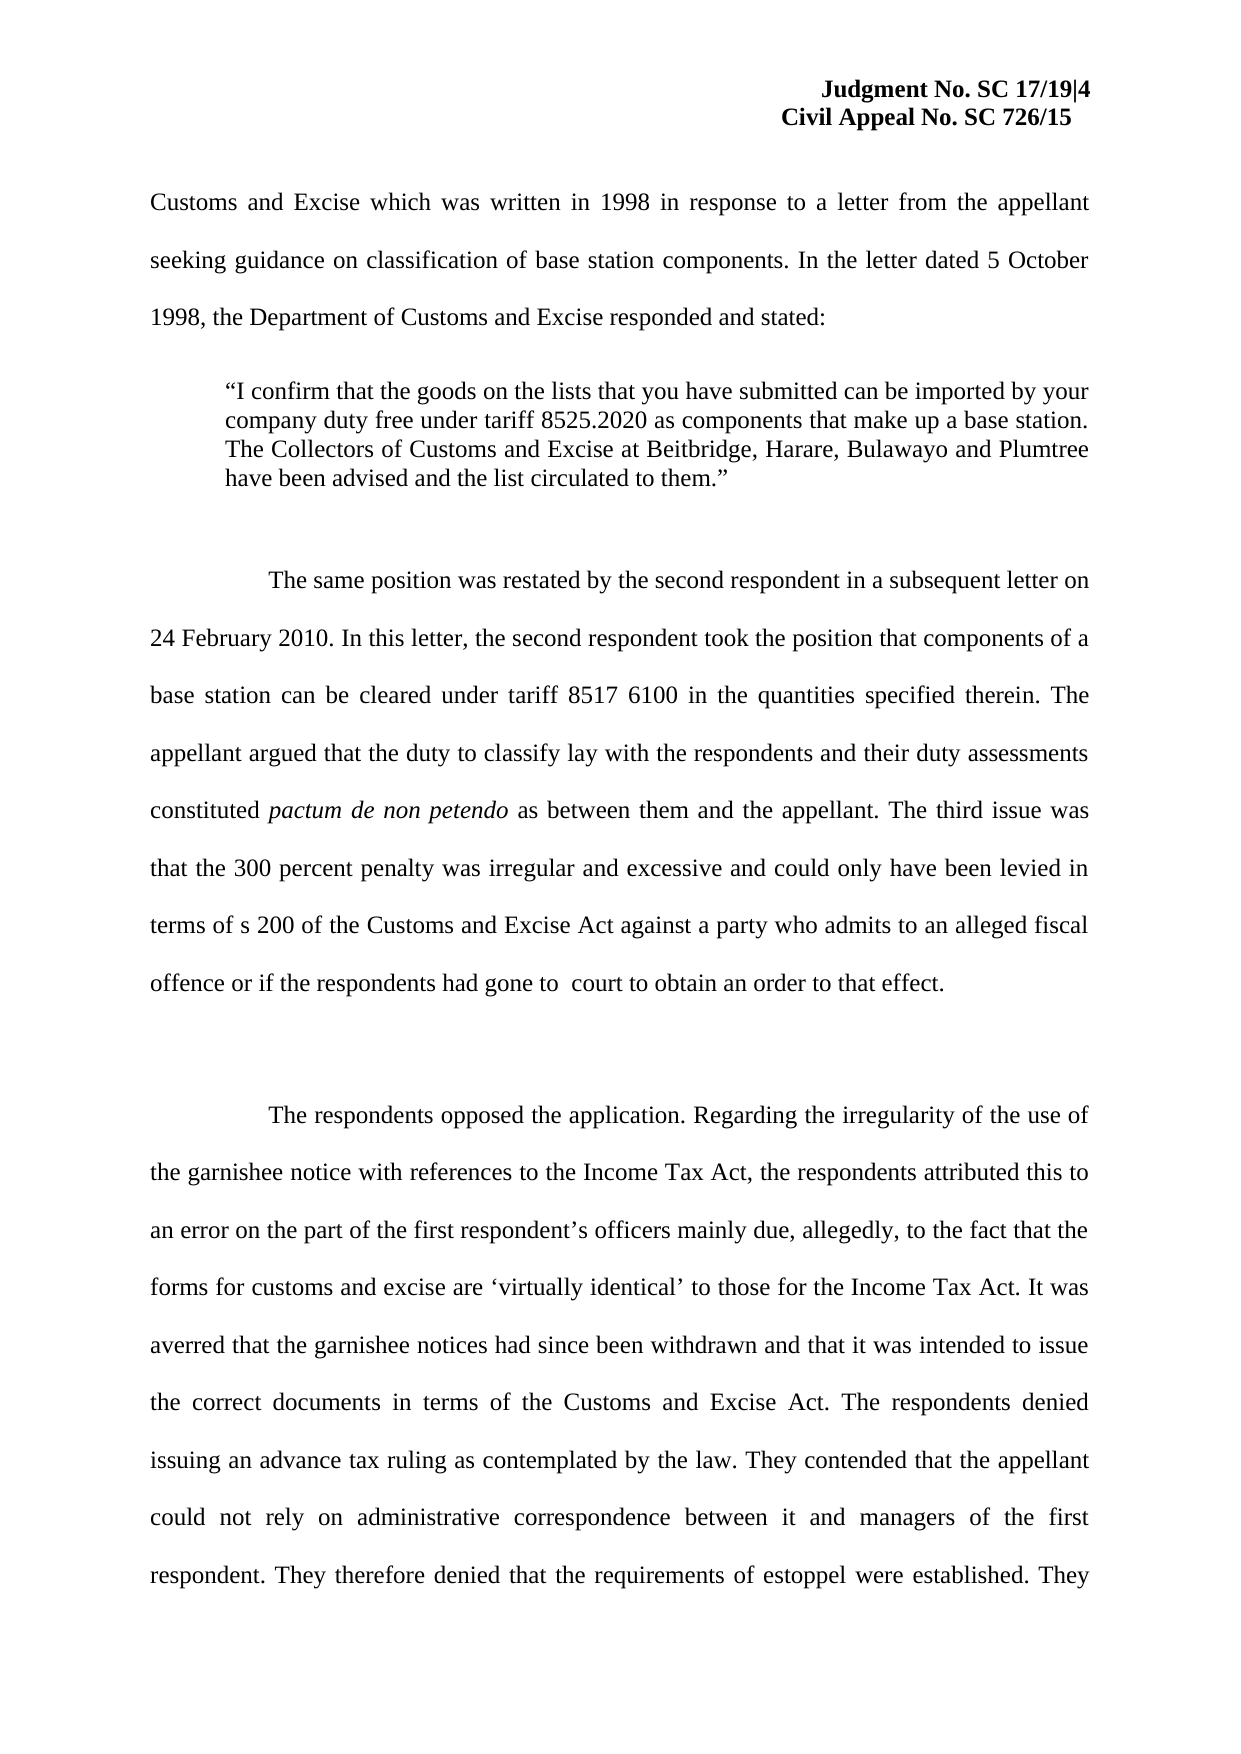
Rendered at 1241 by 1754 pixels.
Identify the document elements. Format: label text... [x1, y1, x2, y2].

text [150, 1100, 1090, 1588]
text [150, 187, 1090, 331]
text “I confirm that the goods on the lists that you have submitted can be imported by your company duty free under tariff 8525.2020 as components that make up a base station. The Collectors of Customs and Excise at Beitbridge, Harare, Bulawayo and Plumtree have been advised and the list circulated to them.” [225, 376, 1090, 491]
text The same position was restated by the second respondent in a subsequent letter on 24 February 2010. In this letter, the second respondent took the position that components of a base station can be cleared under tariff 8517 6100 in the quantities specified therein. The appellant argued that the duty to classify lay with the respondents and their duty assessments constituted pactum de non petendo as between them and the appellant. The third issue was that the 300 percent penalty was irregular and excessive and could only have been levied in terms of s 200 of the Customs and Excise Act against a party who admits to an alleged fiscal offence or if the respondents had gone to court to obtain an order to that effect. [150, 566, 1090, 997]
